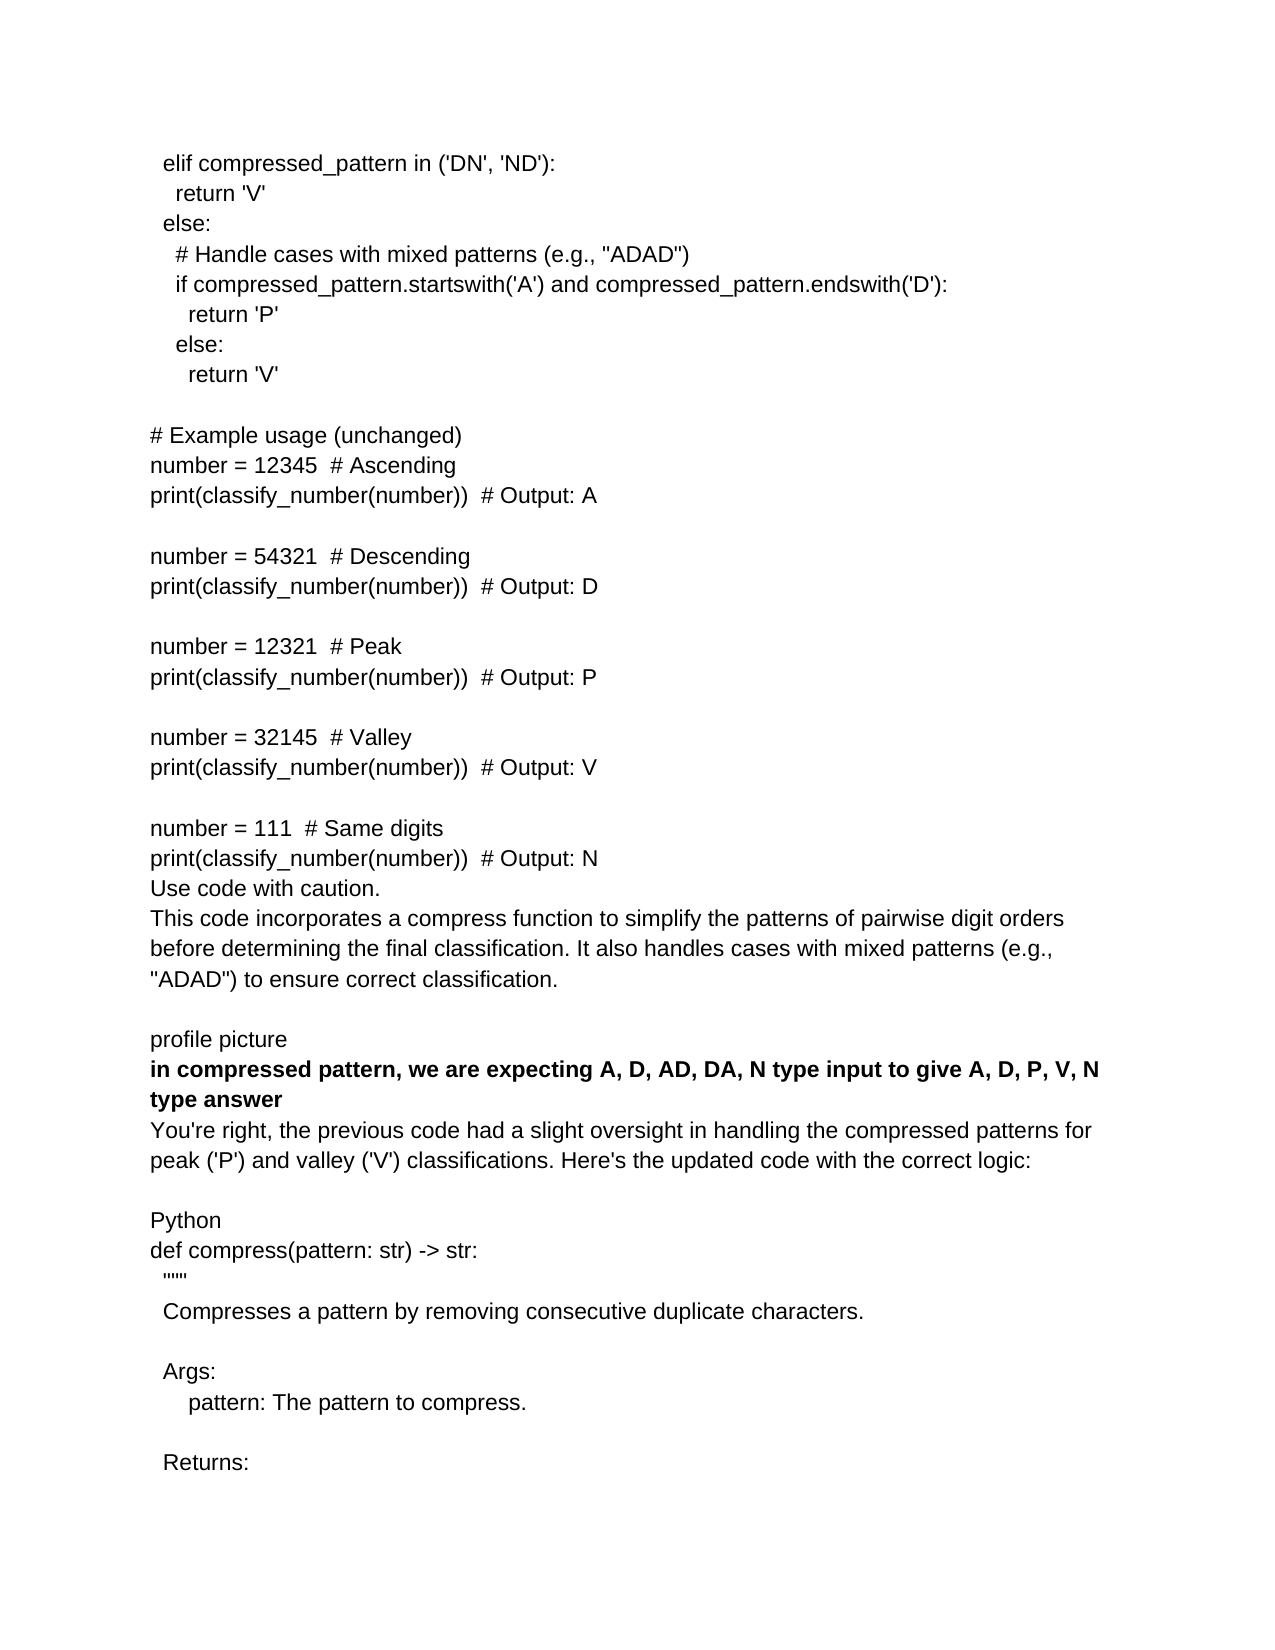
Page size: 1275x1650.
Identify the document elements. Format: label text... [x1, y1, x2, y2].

text print(classify_number(number)) # Output: N [150, 845, 1125, 871]
text Python [150, 1207, 1125, 1234]
text number = 12345 # Ascending [150, 452, 1125, 478]
text Compresses a pattern by removing consecutive duplicate characters. [150, 1298, 1125, 1324]
text return 'V' [150, 361, 1125, 388]
text print(classify_number(number)) # Output: P [150, 663, 1125, 690]
text # Example usage (unchanged) [150, 422, 1125, 448]
text """ [150, 1268, 1125, 1294]
text number = 12321 # Peak [150, 633, 1125, 660]
text # Handle cases with mixed patterns (e.g., "ADAD") [150, 241, 1125, 267]
text number = 32145 # Valley [150, 724, 1125, 750]
text print(classify_number(number)) # Output: D [150, 573, 1125, 599]
text else: [150, 210, 1125, 237]
text print(classify_number(number)) # Output: A [150, 482, 1125, 509]
text in compressed pattern, we are expecting A, D, AD, DA, N type input to give A, D, P, V, N type answer [150, 1056, 1125, 1113]
text print(classify_number(number)) # Output: V [150, 754, 1125, 781]
text pattern: The pattern to compress. [150, 1388, 1125, 1415]
text def compress(pattern: str) -> str: [150, 1237, 1125, 1264]
text elif compressed_pattern in ('DN', 'ND'): [150, 150, 1125, 176]
text number = 54321 # Descending [150, 543, 1125, 569]
text You're right, the previous code had a slight oversight in handling the compressed patterns for peak ('P') and valley ('V') classifications. Here's the updated code with the correct logic: [150, 1117, 1125, 1173]
text Use code with caution. [150, 875, 1125, 901]
text number = 111 # Same digits [150, 814, 1125, 841]
text Returns: [150, 1449, 1125, 1475]
text return 'P' [150, 301, 1125, 327]
text return 'V' [150, 180, 1125, 207]
text profile picture [150, 1026, 1125, 1052]
text This code incorporates a compress function to simplify the patterns of pairwise digit orders before determining the final classification. It also handles cases with mixed patterns (e.g., "ADAD") to ensure correct classification. [150, 905, 1125, 992]
text else: [150, 331, 1125, 358]
text Args: [150, 1358, 1125, 1385]
text if compressed_pattern.startswith('A') and compressed_pattern.endswith('D'): [150, 271, 1125, 297]
